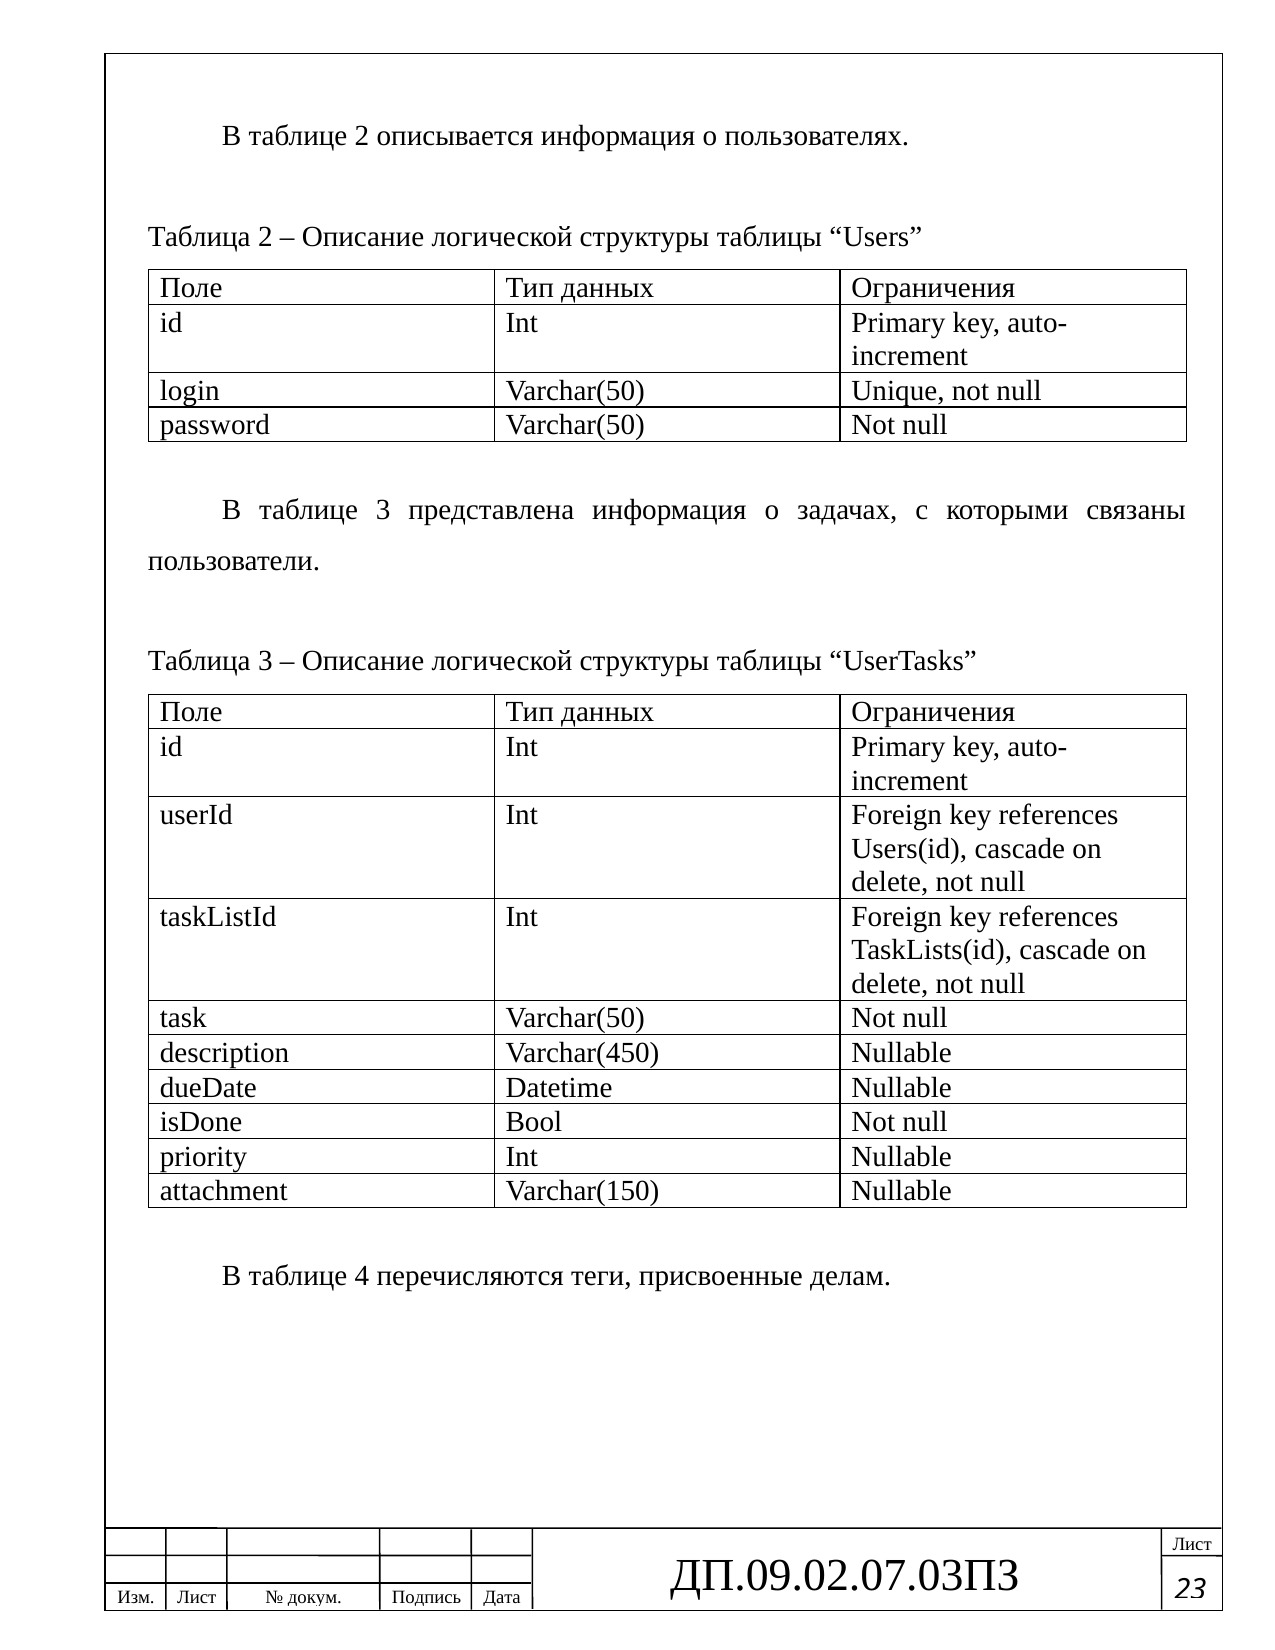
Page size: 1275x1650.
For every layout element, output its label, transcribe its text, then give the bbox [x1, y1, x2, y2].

table_cell description [149, 1035, 494, 1069]
table_cell Nullable [841, 1174, 1186, 1207]
table_cell Int [495, 729, 839, 796]
table_cell Nullable [841, 1070, 1186, 1103]
table_cell Nullable [841, 1035, 1186, 1069]
table_cell Not null [841, 408, 1186, 441]
table_cell Not null [841, 1001, 1186, 1034]
table_header Поле [149, 270, 494, 304]
table_cell Datetime [495, 1070, 839, 1103]
table_cell Int [495, 899, 839, 999]
table_cell Primary key, auto-increment [841, 729, 1186, 796]
table_header Ограничения [841, 695, 1186, 728]
table_cell isDone [149, 1104, 494, 1138]
table_cell password [149, 408, 494, 441]
table_cell Varchar(50) [495, 373, 839, 406]
table_cell Int [495, 1139, 839, 1172]
table_cell Foreign key references Users(id), cascade on delete, not null [841, 797, 1186, 898]
table_header Поле [149, 695, 494, 728]
table_cell Foreign key references TaskLists(id), cascade on delete, not null [841, 899, 1186, 999]
text В таблице 2 описывается информация о пользователях. [148, 118, 1186, 152]
table_cell attachment [149, 1174, 494, 1207]
table_cell Bool [495, 1104, 839, 1138]
table_cell id [149, 305, 494, 372]
table_cell Unique, not null [841, 373, 1186, 406]
table_cell priority [149, 1139, 494, 1172]
table_cell Varchar(150) [495, 1174, 839, 1207]
text Таблица 2 – Описание логической структуры таблицы “Users” [148, 219, 1186, 252]
table_cell taskListId [149, 899, 494, 999]
table_cell dueDate [149, 1070, 494, 1103]
table_cell Primary key, auto-increment [841, 305, 1186, 372]
table_cell login [149, 373, 494, 406]
table_cell Int [495, 305, 839, 372]
table_cell Varchar(50) [495, 408, 839, 441]
table_cell task [149, 1001, 494, 1034]
table_cell Int [495, 797, 839, 898]
text В таблице 3 представлена информация о задачах, c которыми связаны пользователи. [148, 492, 1186, 576]
table_header Тип данных [495, 695, 839, 728]
table_cell userId [149, 797, 494, 898]
table_cell Not null [841, 1104, 1186, 1138]
table_cell id [149, 729, 494, 796]
text Таблица 3 – Описание логической структуры таблицы “UserTasks” [148, 643, 1186, 677]
table_header Тип данных [495, 270, 839, 304]
text В таблице 4 перечисляются теги, присвоенные делам. [148, 1258, 1186, 1292]
table_cell Varchar(50) [495, 1001, 839, 1034]
table_cell Nullable [841, 1139, 1186, 1172]
table_cell Varchar(450) [495, 1035, 839, 1069]
table_header Ограничения [841, 270, 1186, 304]
